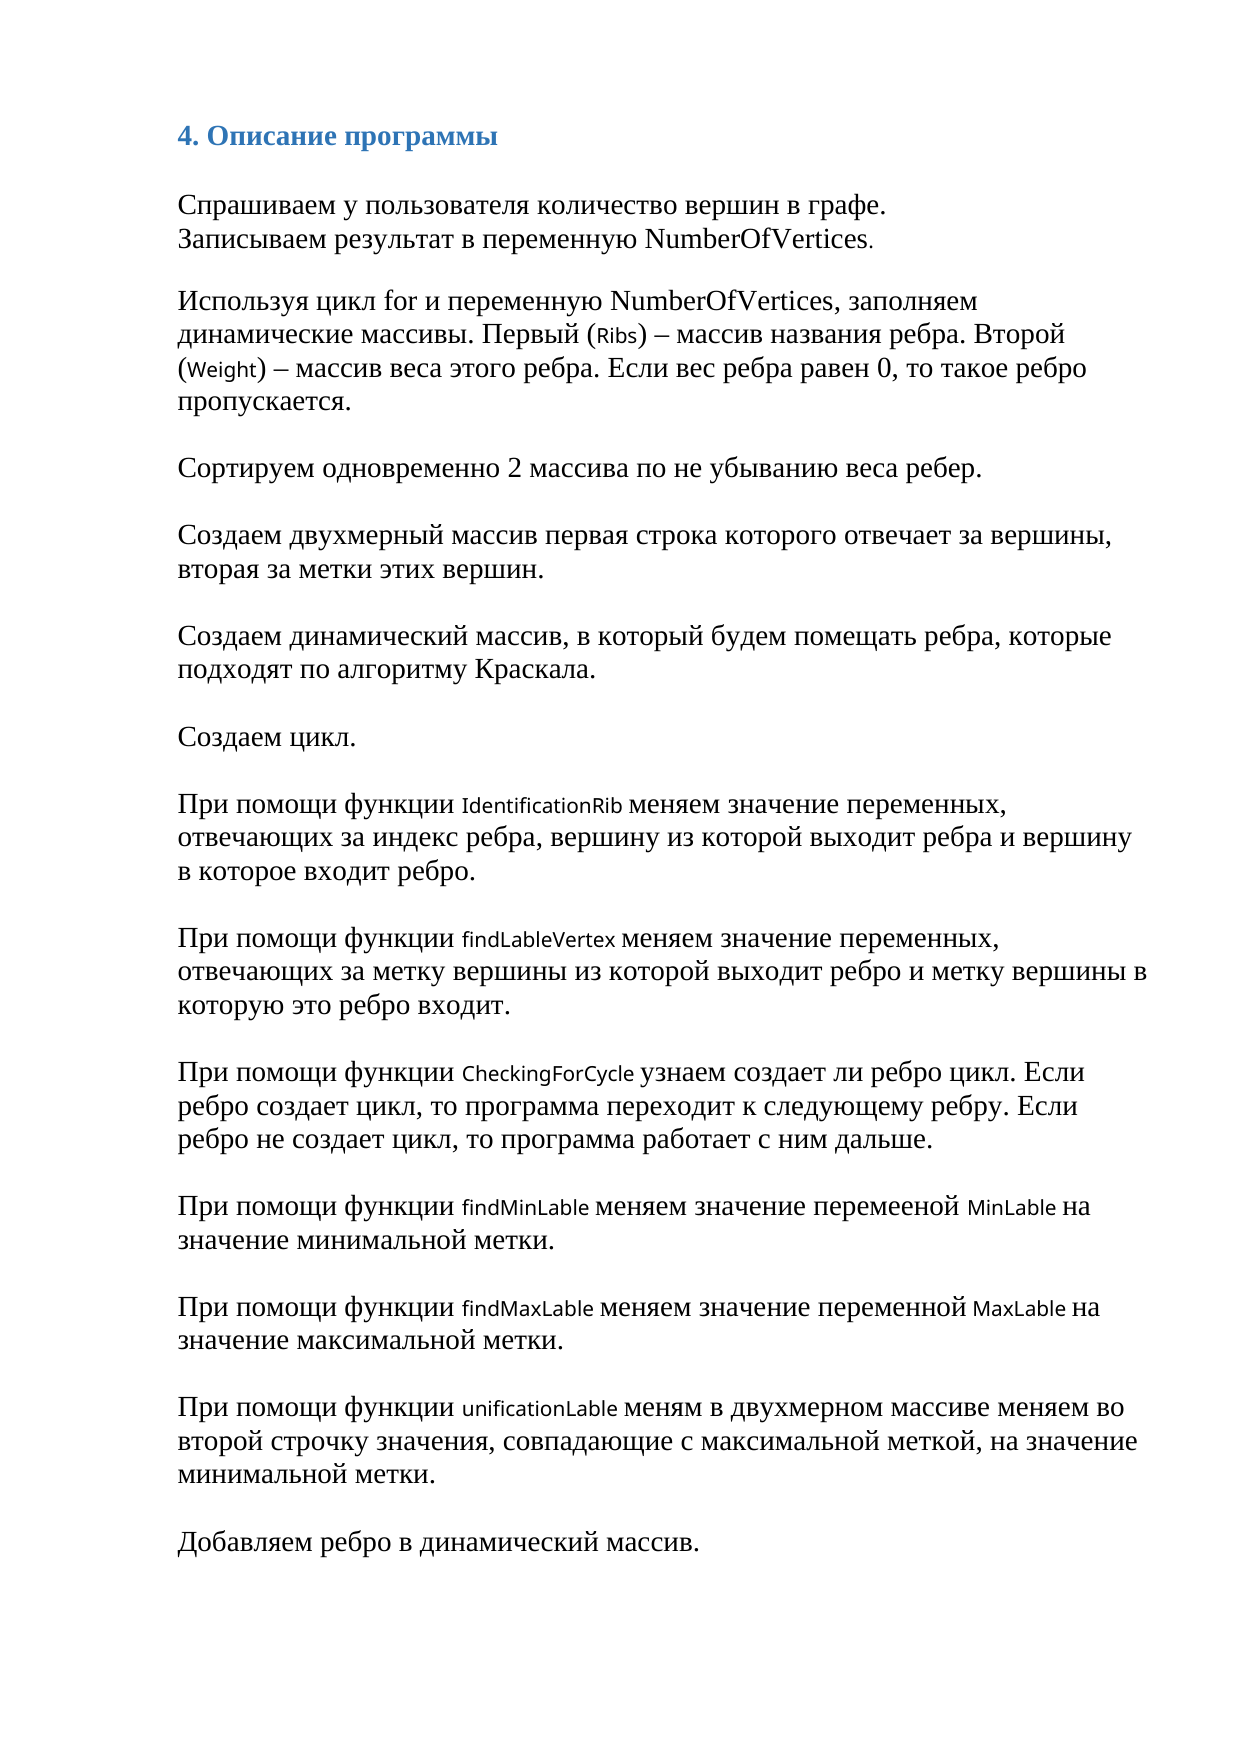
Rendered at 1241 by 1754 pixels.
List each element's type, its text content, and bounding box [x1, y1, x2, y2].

subtitle 4. Описание программы [177, 118, 1152, 152]
text Спрашиваем у пользователя количество вершин в графе. [177, 187, 1152, 221]
text Сортируем одновременно 2 массива по не убыванию веса ребер. [177, 450, 1152, 484]
text Создаем двухмерный массив первая строка которого отвечает за вершины, вторая за метки этих вершин. [177, 517, 1152, 584]
text При помощи функции findLableVertex меняем значение переменных, отвечающих за метку вершины из которой выходит ребро и метку вершины в которую это ребро входит. [177, 920, 1152, 1021]
text Записываем результат в переменную NumberOfVertices. [177, 221, 1152, 254]
text При помощи функции findMinLable меняем значение перемееной MinLable на значение минимальной метки. [177, 1188, 1152, 1255]
text Создаем цикл. [177, 719, 1152, 752]
text При помощи функции findMaxLable меняем значение переменной MaxLable на значение максимальной метки. [177, 1289, 1152, 1356]
text При помощи функции CheckingForCycle узнаем создает ли ребро цикл. Если ребро создает цикл, то программа переходит к следующему ребру. Если ребро не создает цикл, то программа работает с ним дальше. [177, 1054, 1152, 1155]
text Создаем динамический массив, в который будем помещать ребра, которые подходят по алгоритму Краскала. [177, 618, 1152, 685]
text При помощи функции unificationLable меням в двухмерном массиве меняем во второй строчку значения, совпадающие с максимальной меткой, на значение минимальной метки. [177, 1389, 1152, 1490]
text При помощи функции IdentificationRib меняем значение переменных, отвечающих за индекс ребра, вершину из которой выходит ребра и вершину в которое входит ребро. [177, 786, 1152, 886]
text Добавляем ребро в динамический массив. [177, 1524, 1152, 1557]
text Используя цикл for и переменную NumberOfVertices, заполняем динамические массивы. Первый (Ribs) – массив названия ребра. Второй (Weight) – массив веса этого ребра. Если вес ребра равен 0, то такое ребро пропускается. [177, 283, 1152, 417]
